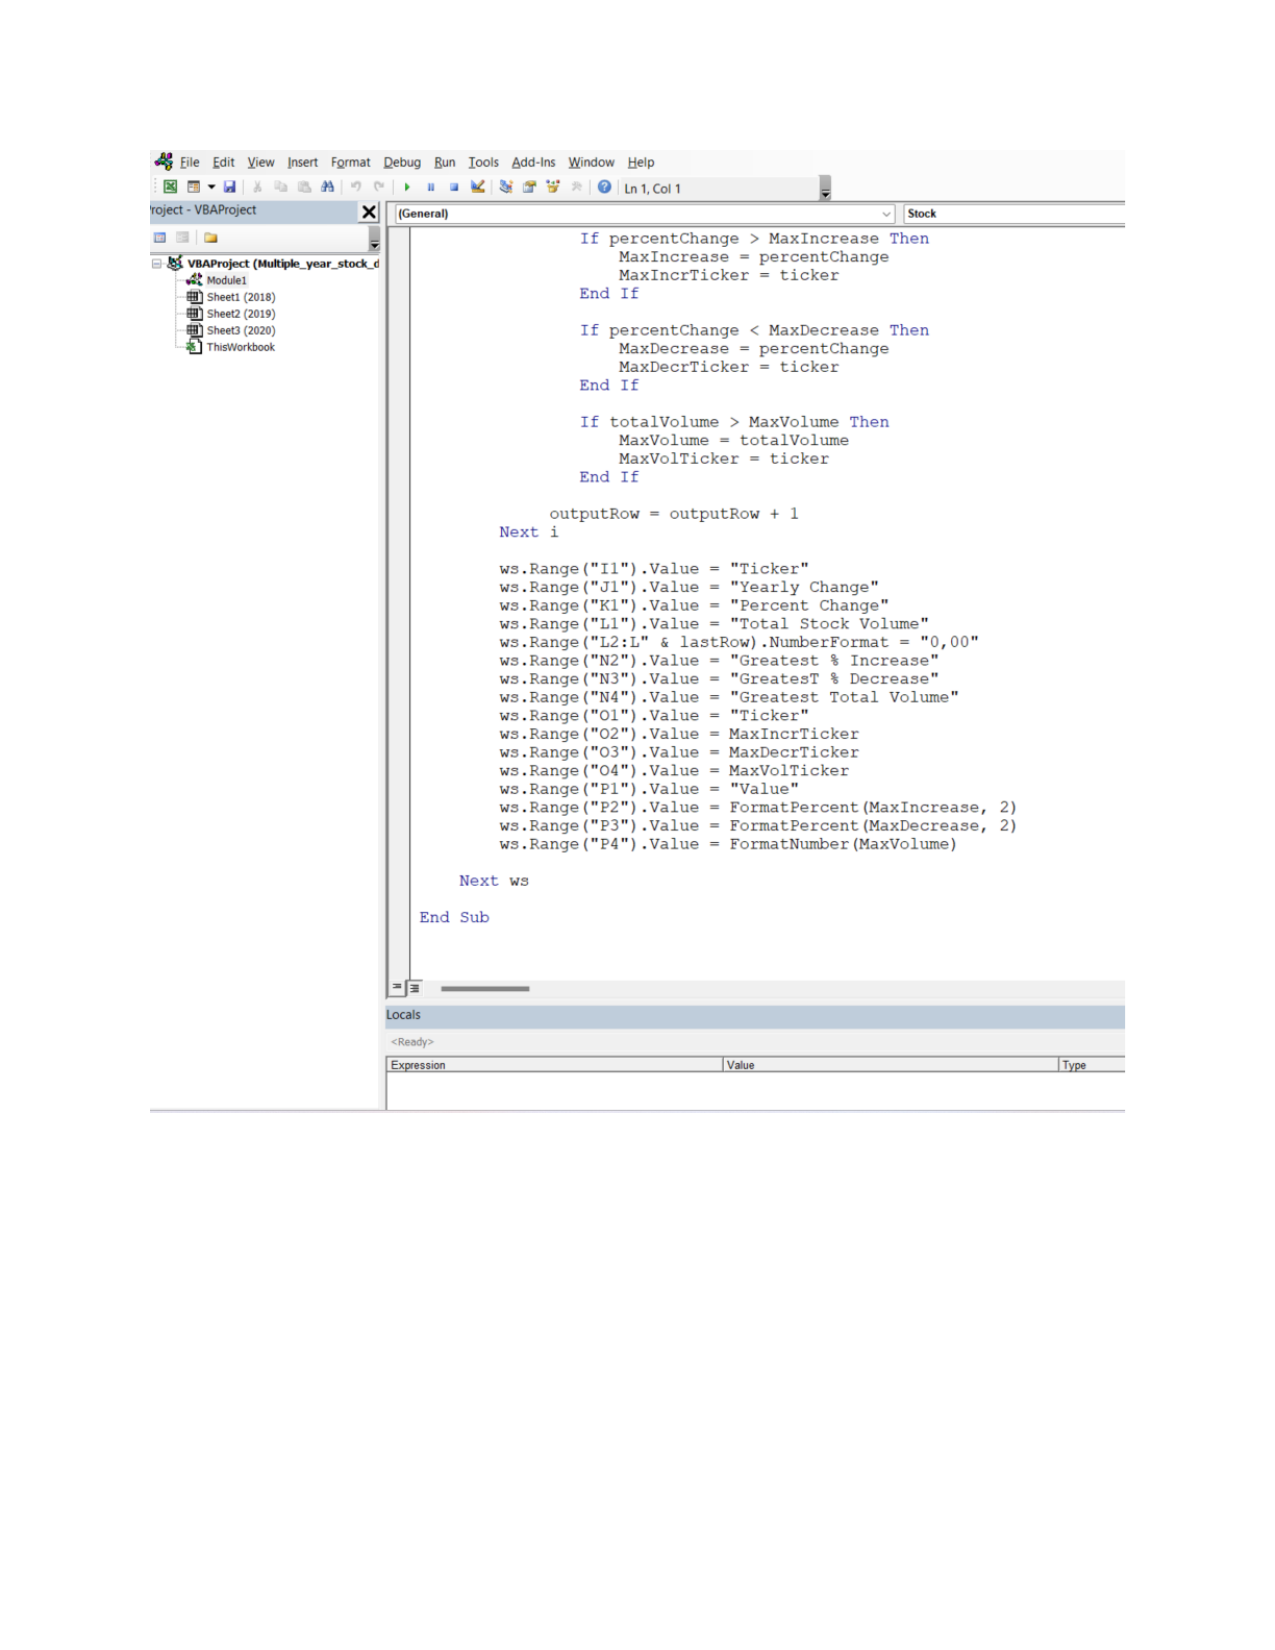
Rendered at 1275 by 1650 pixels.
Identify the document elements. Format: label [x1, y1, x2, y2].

picture [150, 150, 1125, 1113]
